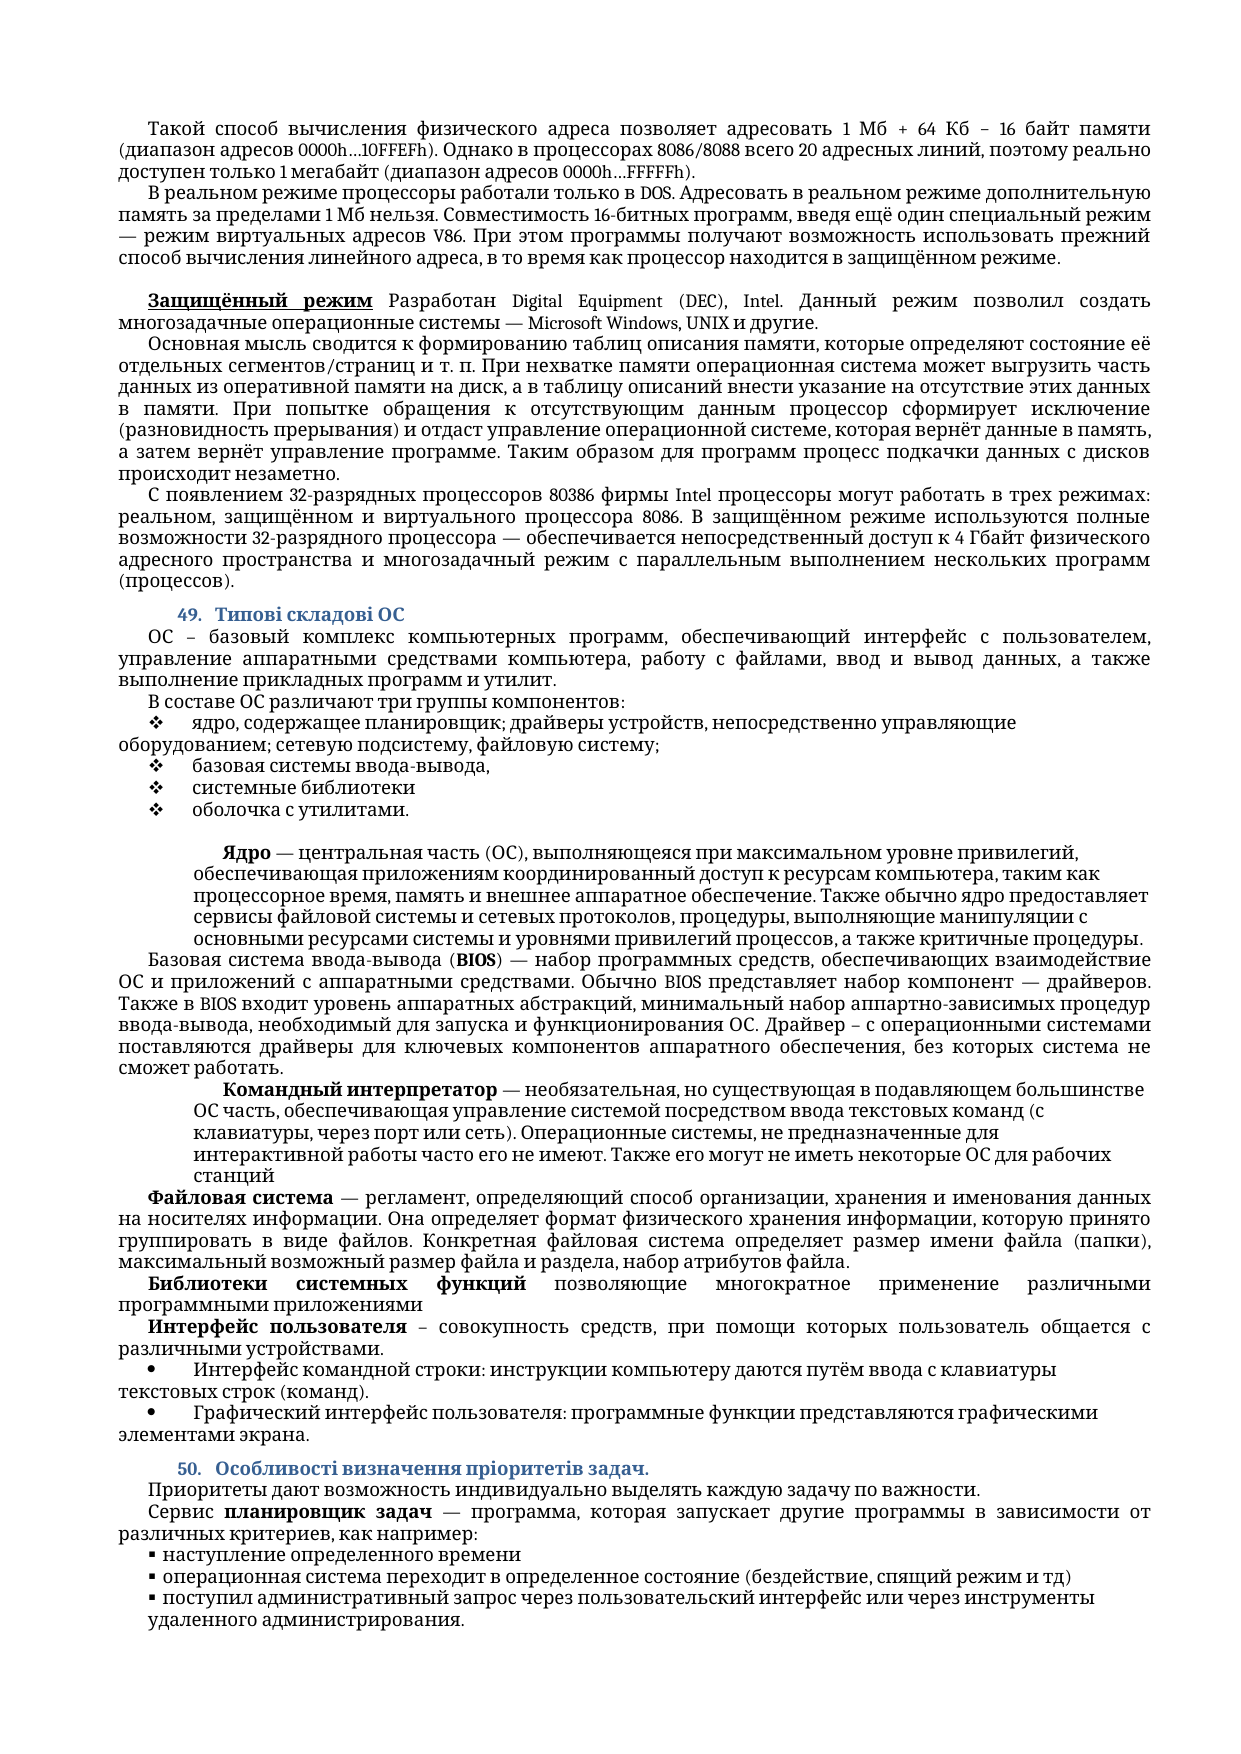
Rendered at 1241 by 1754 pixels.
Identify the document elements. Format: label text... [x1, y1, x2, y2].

text Основная мысль сводится к формированию таблиц описания памяти, которые определяют состояние её отдельных сегментов/страниц и т. п. При нехватке памяти операционная система может выгрузить часть данных из оперативной памяти на диск, а в таблицу описаний внести указание на отсутствие этих данных в памяти. При попытке обращения к отсутствующим данным процессор сформирует исключение (разновидность прерывания) и отдаст управление операционной системе, которая вернёт данные в память, а затем вернёт управление программе. Таким образом для программ процесс подкачки данных с дисков происходит незаметно. [118, 334, 1152, 485]
text Библиотеки системных функций позволяющие многократное применение различными программными приложениями [118, 1273, 1152, 1317]
subtitle Типові складові ОС [177, 605, 1152, 627]
text Файловая система — регламент, определяющий способ организации, хранения и именования данных на носителях информации. Она определяет формат физического хранения информации, которую принято группировать в виде файлов. Конкретная файловая система определяет размер имени файла (папки), максимальный возможный размер файла и раздела, набор атрибутов файла. [118, 1187, 1152, 1273]
text ОС – базовый комплекс компьютерных программ, обеспечивающий интерфейс с пользователем, управление аппаратными средствами компьютера, работу с файлами, ввод и вывод данных, а также выполнение прикладных программ и утилит. [118, 627, 1152, 691]
text С появлением 32-разрядных процессоров 80386 фирмы Intel процессоры могут работать в трех режимах: реальном, защищённом и виртуального процессора 8086. В защищённом режиме используются полные возможности 32-разрядного процессора — обеспечивается непосредственный доступ к 4 Гбайт физического адресного пространства и многозадачный режим с параллельным выполнением нескольких программ (процессов). [118, 485, 1152, 592]
list операционная система переходит в определенное состояние (бездействие, спящий режим и тд) [148, 1566, 1152, 1588]
list наступление определенного времени [148, 1545, 1152, 1566]
text Командный интерпретатор — необязательная, но существующая в подавляющем большинстве ОС часть, обеспечивающая управление системой посредством ввода текстовых команд (с клавиатуры, через порт или сеть). Операционные системы, не предназначенные для интерактивной работы часто его не имеют. Также его могут не иметь некоторые ОС для рабочих станций [193, 1079, 1152, 1187]
text Защищённый режим Разработан Digital Equipment (DEC), Intel. Данный режим позволил создать многозадачные операционные системы — Microsoft Windows, UNIX и другие. [118, 291, 1152, 334]
text Базовая система ввода-вывода (BIOS) — набор программных средств, обеспечивающих взаимодействие ОС и приложений с аппаратными средствами. Обычно BIOS представляет набор компонент — драйверов. Также в BIOS входит уровень аппаратных абстракций, минимальный набор аппартно-зависимых процедур ввода-вывода, необходимый для запуска и функционирования ОС. Драйвер – с операционными системами поставляются драйверы для ключевых компонентов аппаратного обеспечения, без которых система не сможет работать. [118, 950, 1152, 1079]
text В составе ОС различают три группы компонентов: [118, 691, 1152, 713]
text Приоритеты дают возможность индивидуально выделять каждую задачу по важности. [118, 1480, 1152, 1502]
list поступил административный запрос через пользовательский интерфейс или через инструменты удаленного администрирования. [148, 1588, 1152, 1631]
text Интерфейс пользователя – совокупность средств, при помощи которых пользователь общается с различными устройствами. [118, 1317, 1152, 1360]
list базовая системы ввода-вывода, [118, 756, 1152, 777]
list ядро, содержащее планировщик; драйверы устройств, непосредственно управляющие оборудованием; сетевую подсистему, файловую систему; [118, 713, 1152, 756]
text Ядро — центральная часть (ОС), выполняющеяся при максимальном уровне привилегий, обеспечивающая приложениям координированный доступ к ресурсам компьютера, таким как процессорное время, память и внешнее аппаратное обеспечение. Также обычно ядро предоставляет сервисы файловой системы и сетевых протоколов, процедуры, выполняющие манипуляции с основными ресурсами системы и уровнями привилегий процессов, а также критичные процедуры. [193, 842, 1152, 950]
subtitle Особливості визначення пріоритетів задач. [177, 1458, 1152, 1480]
text Такой способ вычисления физического адреса позволяет адресовать 1 Мб + 64 Кб − 16 байт памяти (диапазон адресов 0000h…10FFEFh). Однако в процессорах 8086/8088 всего 20 адресных линий, поэтому реально доступен только 1 мегабайт (диапазон адресов 0000h…FFFFFh). [118, 118, 1152, 183]
list системные библиотеки [118, 777, 1152, 799]
list Графический интерфейс пользователя: программные функции представляются графическими элементами экрана. [118, 1403, 1152, 1446]
text Сервис планировщик задач — программа, которая запускает другие программы в зависимости от различных критериев, как например: [118, 1502, 1152, 1545]
list оболочка с утилитами. [118, 799, 1152, 821]
text В реальном режиме процессоры работали только в DOS. Адресовать в реальном режиме дополнительную память за пределами 1 Мб нельзя. Совместимость 16-битных программ, введя ещё один специальный режим — режим виртуальных адресов V86. При этом программы получают возможность использовать прежний способ вычисления линейного адреса, в то время как процессор находится в защищённом режиме. [118, 183, 1152, 269]
list Интерфейс командной строки: инструкции компьютеру даются путём ввода с клавиатуры текстовых строк (команд). [118, 1360, 1152, 1403]
